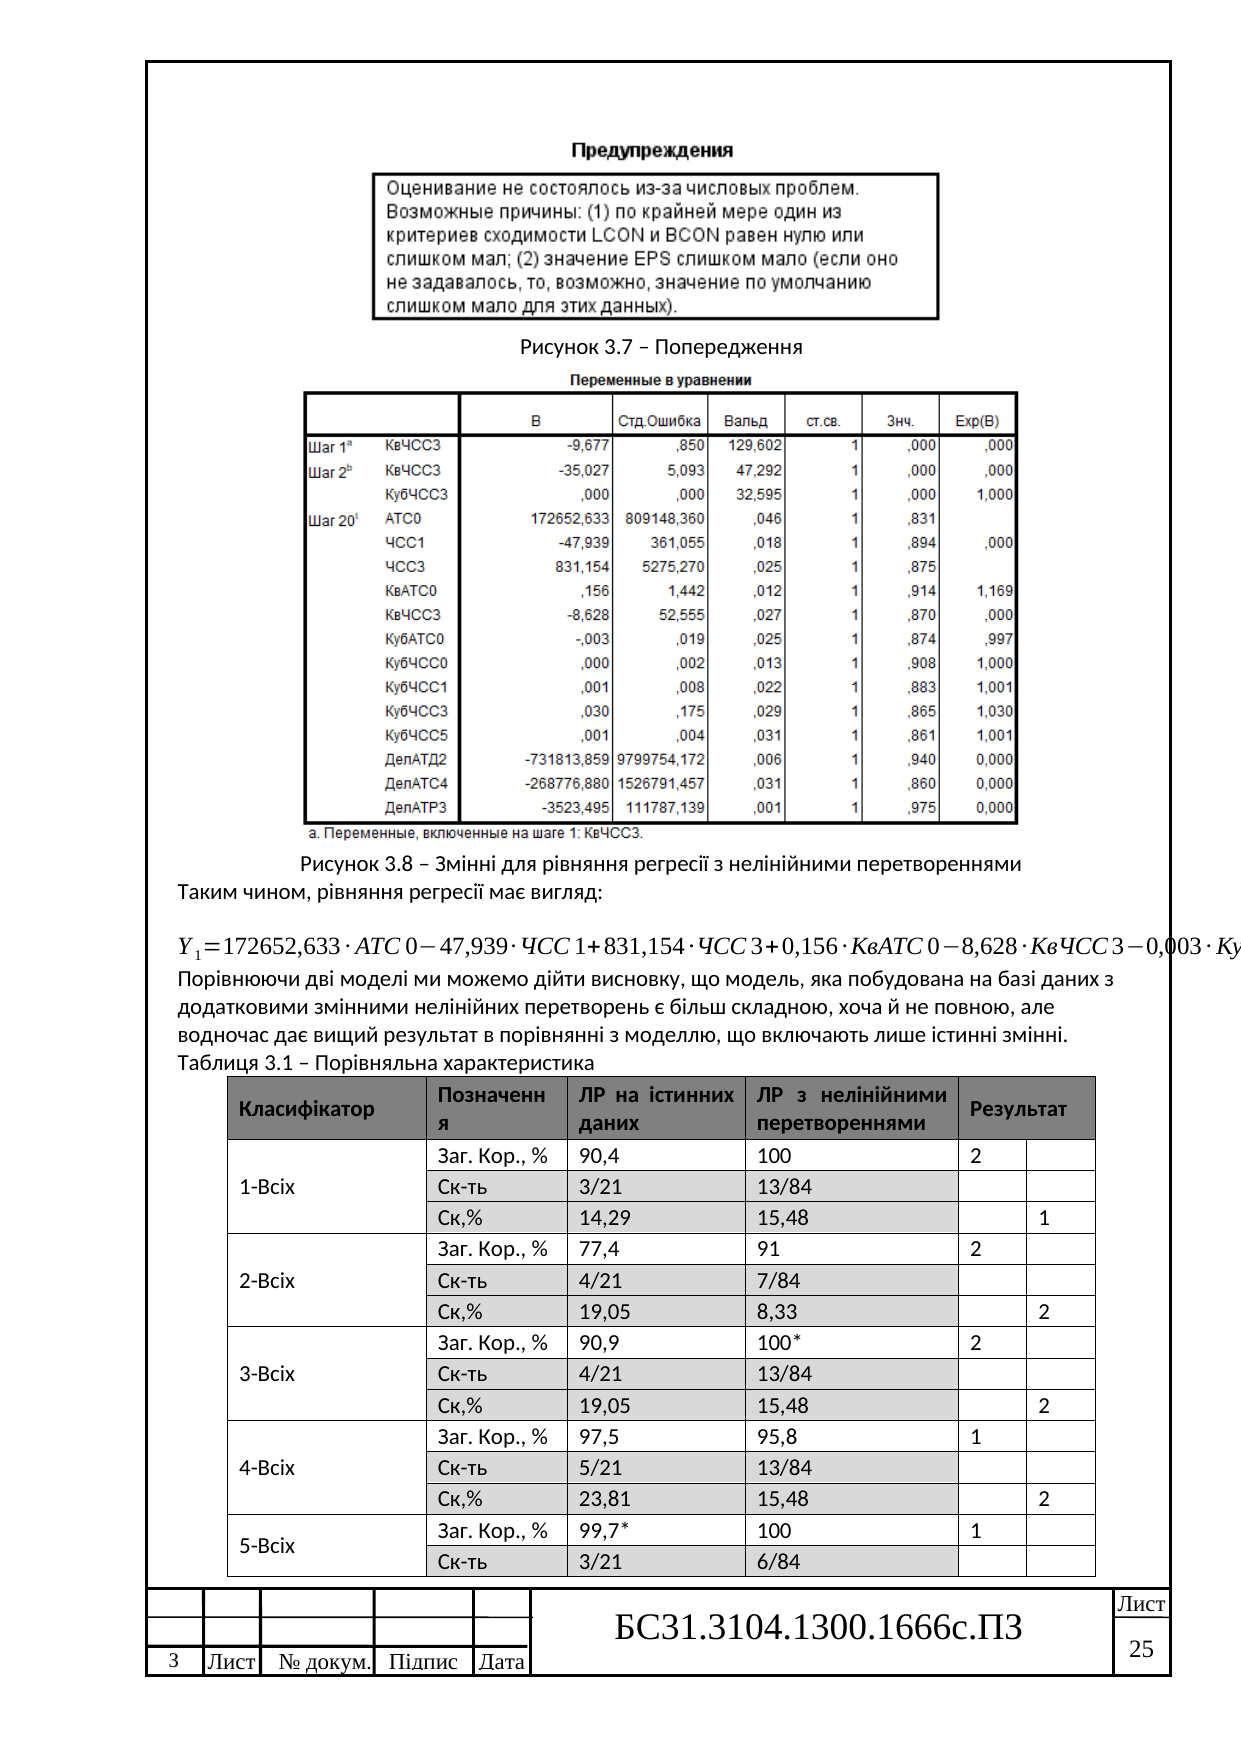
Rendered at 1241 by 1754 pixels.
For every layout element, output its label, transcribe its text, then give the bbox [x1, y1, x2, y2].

text Таким чином, рівняння регресії має вигляд: [177, 877, 1146, 905]
table_cell 100* [746, 1327, 958, 1357]
table_cell Заг. Кор., % [427, 1515, 567, 1545]
table_cell 2 [1027, 1390, 1095, 1420]
table_cell 95,8 [746, 1421, 958, 1451]
table_cell 90,4 [568, 1140, 745, 1170]
table_header Результат [959, 1077, 1095, 1139]
table_header ЛР на істинних даних [568, 1077, 745, 1139]
picture [283, 360, 1040, 849]
table_cell 13/84 [746, 1359, 958, 1389]
table_cell 3-Всіх [228, 1327, 426, 1420]
table_cell 3/21 [568, 1171, 745, 1201]
table_cell 100 [746, 1515, 958, 1545]
table_header Позначення [427, 1077, 567, 1139]
picture [367, 118, 957, 333]
table_cell 8,33 [746, 1296, 958, 1326]
table_cell [959, 1484, 1026, 1514]
table_cell Ск,% [427, 1202, 567, 1232]
table_cell Заг. Кор., % [427, 1140, 567, 1170]
table_cell 4-Всіх [228, 1421, 426, 1514]
table_cell Ск,% [427, 1484, 567, 1514]
table_cell 97,5 [568, 1421, 745, 1451]
table_cell 91 [746, 1234, 958, 1264]
table_cell 1 [1027, 1202, 1095, 1232]
table_cell 2 [959, 1327, 1026, 1357]
table_cell 1 [959, 1421, 1026, 1451]
table_cell [1027, 1234, 1095, 1264]
table_cell [959, 1546, 1026, 1576]
table_cell [1027, 1171, 1095, 1201]
table_header ЛР з нелінійними перетвореннями [746, 1077, 958, 1139]
table_cell 1-Всіх [228, 1140, 426, 1232]
text Рисунок 3.8 – Змінні для рівняння регресії з нелінійними перетвореннями [177, 849, 1146, 877]
table_cell [1027, 1265, 1095, 1295]
table_cell 2 [1027, 1296, 1095, 1326]
table_cell 19,05 [568, 1296, 745, 1326]
table_cell [1027, 1546, 1095, 1576]
table_cell 2-Всіх [228, 1234, 426, 1326]
table_cell 15,48 [746, 1484, 958, 1514]
table_cell [959, 1390, 1026, 1420]
table_cell [1027, 1327, 1095, 1357]
table_cell 3/21 [568, 1546, 745, 1576]
table_cell [959, 1202, 1026, 1232]
table_cell Заг. Кор., % [427, 1234, 567, 1264]
table_cell 7/84 [746, 1265, 958, 1295]
text Порівнюючи дві моделі ми можемо дійти висновку, що модель, яка побудована на базі даних з додатковими змінними нелінійних перетворень є більш складною, хоча й не повною, але водночас дає вищий результат в порівнянні з моделлю, що включають лише істинні змінні. [177, 964, 1146, 1048]
table_cell 77,4 [568, 1234, 745, 1264]
table_cell 14,29 [568, 1202, 745, 1232]
table_cell 4/21 [568, 1265, 745, 1295]
table_cell Ск-ть [427, 1265, 567, 1295]
table_cell 99,7* [568, 1515, 745, 1545]
table_cell Ск-ть [427, 1171, 567, 1201]
table_cell 2 [959, 1234, 1026, 1264]
table_cell Ск-ть [427, 1452, 567, 1482]
table_cell 2 [959, 1140, 1026, 1170]
table_cell Ск,% [427, 1296, 567, 1326]
table_cell Заг. Кор., % [427, 1327, 567, 1357]
table_cell [1027, 1140, 1095, 1170]
table_cell [1027, 1359, 1095, 1389]
table_header Класифікатор [228, 1077, 426, 1139]
table_cell Ск-ть [427, 1359, 567, 1389]
table_cell Ск,% [427, 1390, 567, 1420]
table_cell 1 [959, 1515, 1026, 1545]
table_cell 4/21 [568, 1359, 745, 1389]
table_cell 6/84 [746, 1546, 958, 1576]
table_cell [959, 1452, 1026, 1482]
table_cell [959, 1359, 1026, 1389]
table_cell 5-Всіх [228, 1515, 426, 1576]
table_cell 5/21 [568, 1452, 745, 1482]
table_cell 19,05 [568, 1390, 745, 1420]
table_cell 13/84 [746, 1452, 958, 1482]
table_cell [1027, 1421, 1095, 1451]
table_cell 2 [1027, 1484, 1095, 1514]
table_cell [959, 1265, 1026, 1295]
text Таблиця 3.1 – Порівняльна характеристика [177, 1048, 1146, 1076]
table_cell 15,48 [746, 1390, 958, 1420]
table_cell Заг. Кор., % [427, 1421, 567, 1451]
table_cell 13/84 [746, 1171, 958, 1201]
table_cell 23,81 [568, 1484, 745, 1514]
table_cell [959, 1296, 1026, 1326]
table_cell [1027, 1515, 1095, 1545]
table_cell Ск-ть [427, 1546, 567, 1576]
table_cell 100 [746, 1140, 958, 1170]
table_cell [959, 1171, 1026, 1201]
text Рисунок 3.7 – Попередження [177, 332, 1146, 360]
table_cell 90,9 [568, 1327, 745, 1357]
table_cell [1027, 1452, 1095, 1482]
table_cell 15,48 [746, 1202, 958, 1232]
